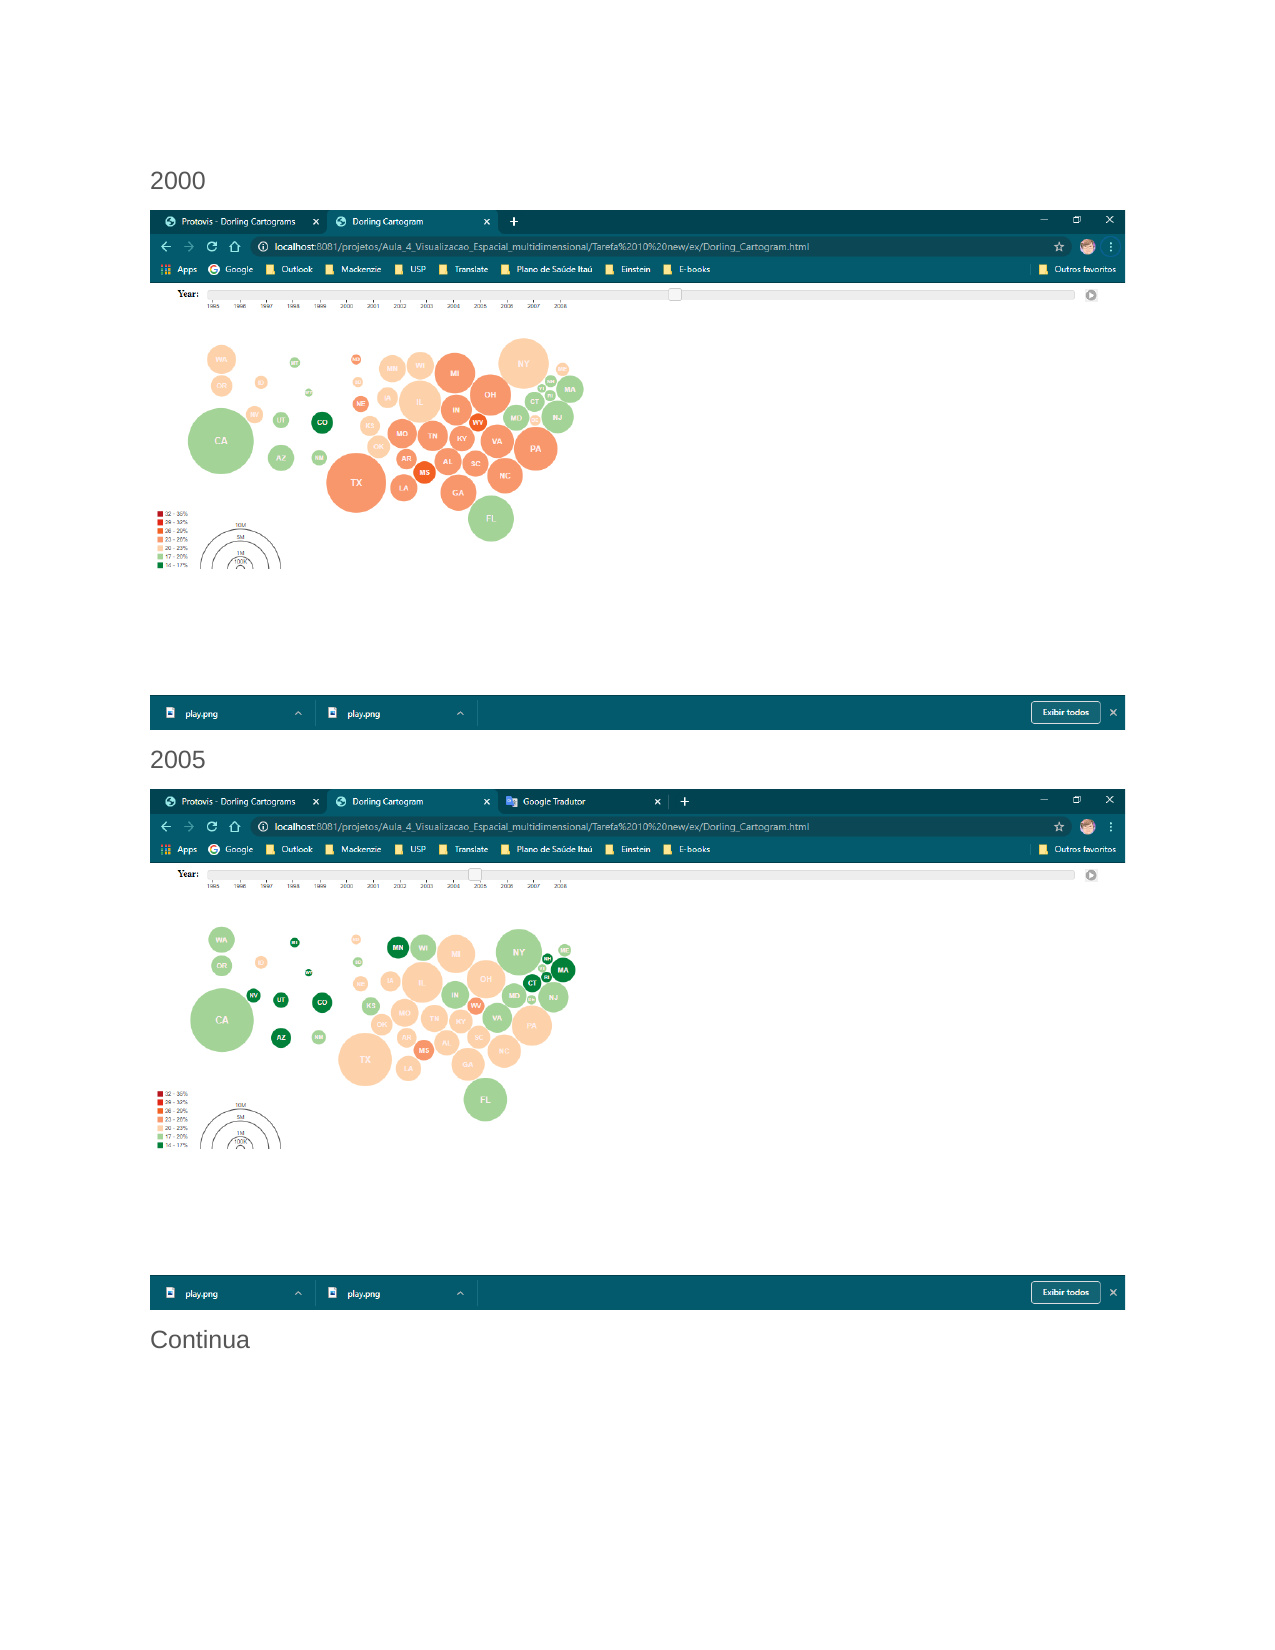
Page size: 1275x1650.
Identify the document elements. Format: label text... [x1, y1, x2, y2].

picture [150, 789, 1125, 1310]
text Continua [150, 1325, 1125, 1353]
picture [150, 210, 1125, 730]
text 2005 [150, 745, 1125, 774]
text 2000 [150, 166, 1125, 194]
